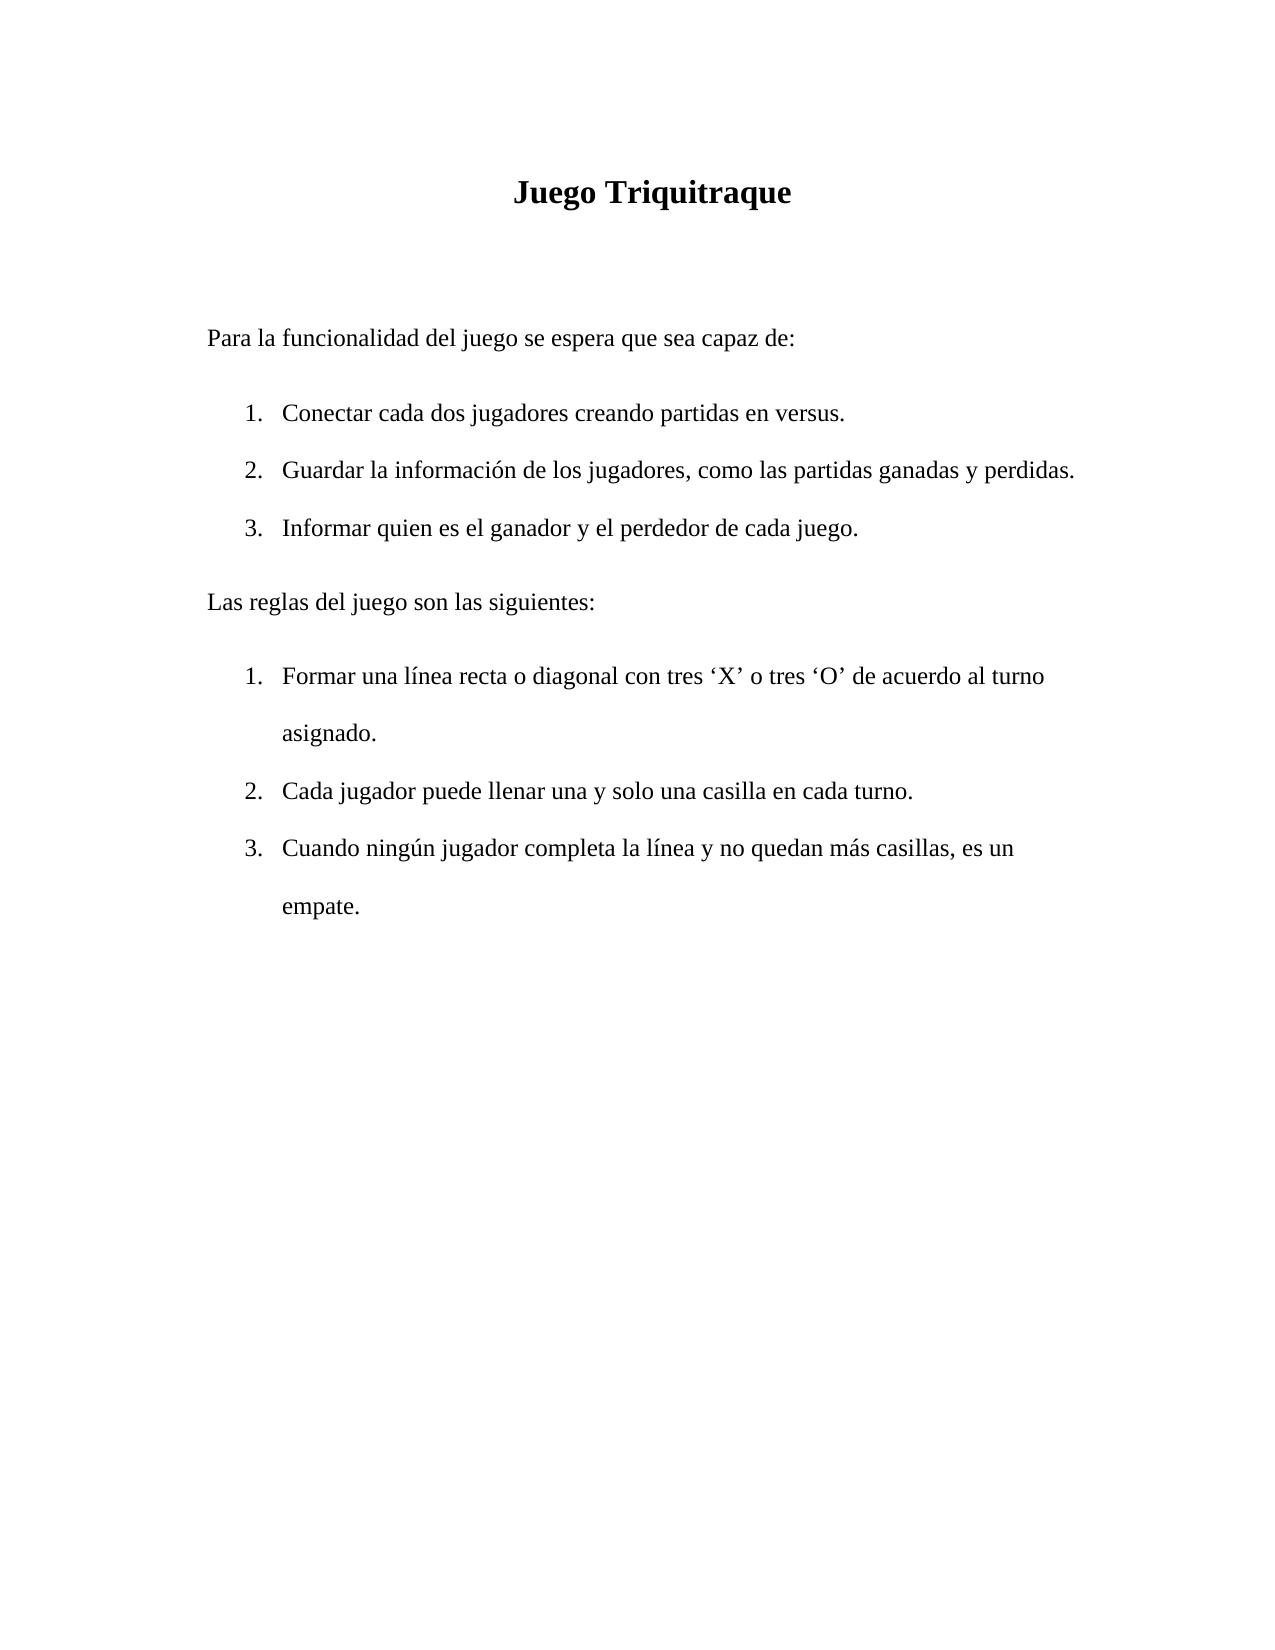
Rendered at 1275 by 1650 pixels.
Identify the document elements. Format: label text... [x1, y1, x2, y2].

text Para la funcionalidad del juego se espera que sea capaz de: [177, 323, 1098, 352]
list Informar quien es el ganador y el perdedor de cada juego. [244, 513, 1098, 541]
list Formar una línea recta o diagonal con tres ‘X’ o tres ‘O’ de acuerdo al turno asignado. [244, 661, 1098, 747]
list Guardar la información de los jugadores, como las partidas ganadas y perdidas. [244, 455, 1098, 484]
list Conectar cada dos jugadores creando partidas en versus. [244, 398, 1098, 426]
list Cuando ningún jugador completa la línea y no quedan más casillas, es un empate. [244, 833, 1098, 920]
list Cada jugador puede llenar una y solo una casilla en cada turno. [244, 776, 1098, 805]
text Las reglas del juego son las siguientes: [177, 587, 1098, 616]
subtitle Juego Triquitraque [177, 173, 1098, 211]
